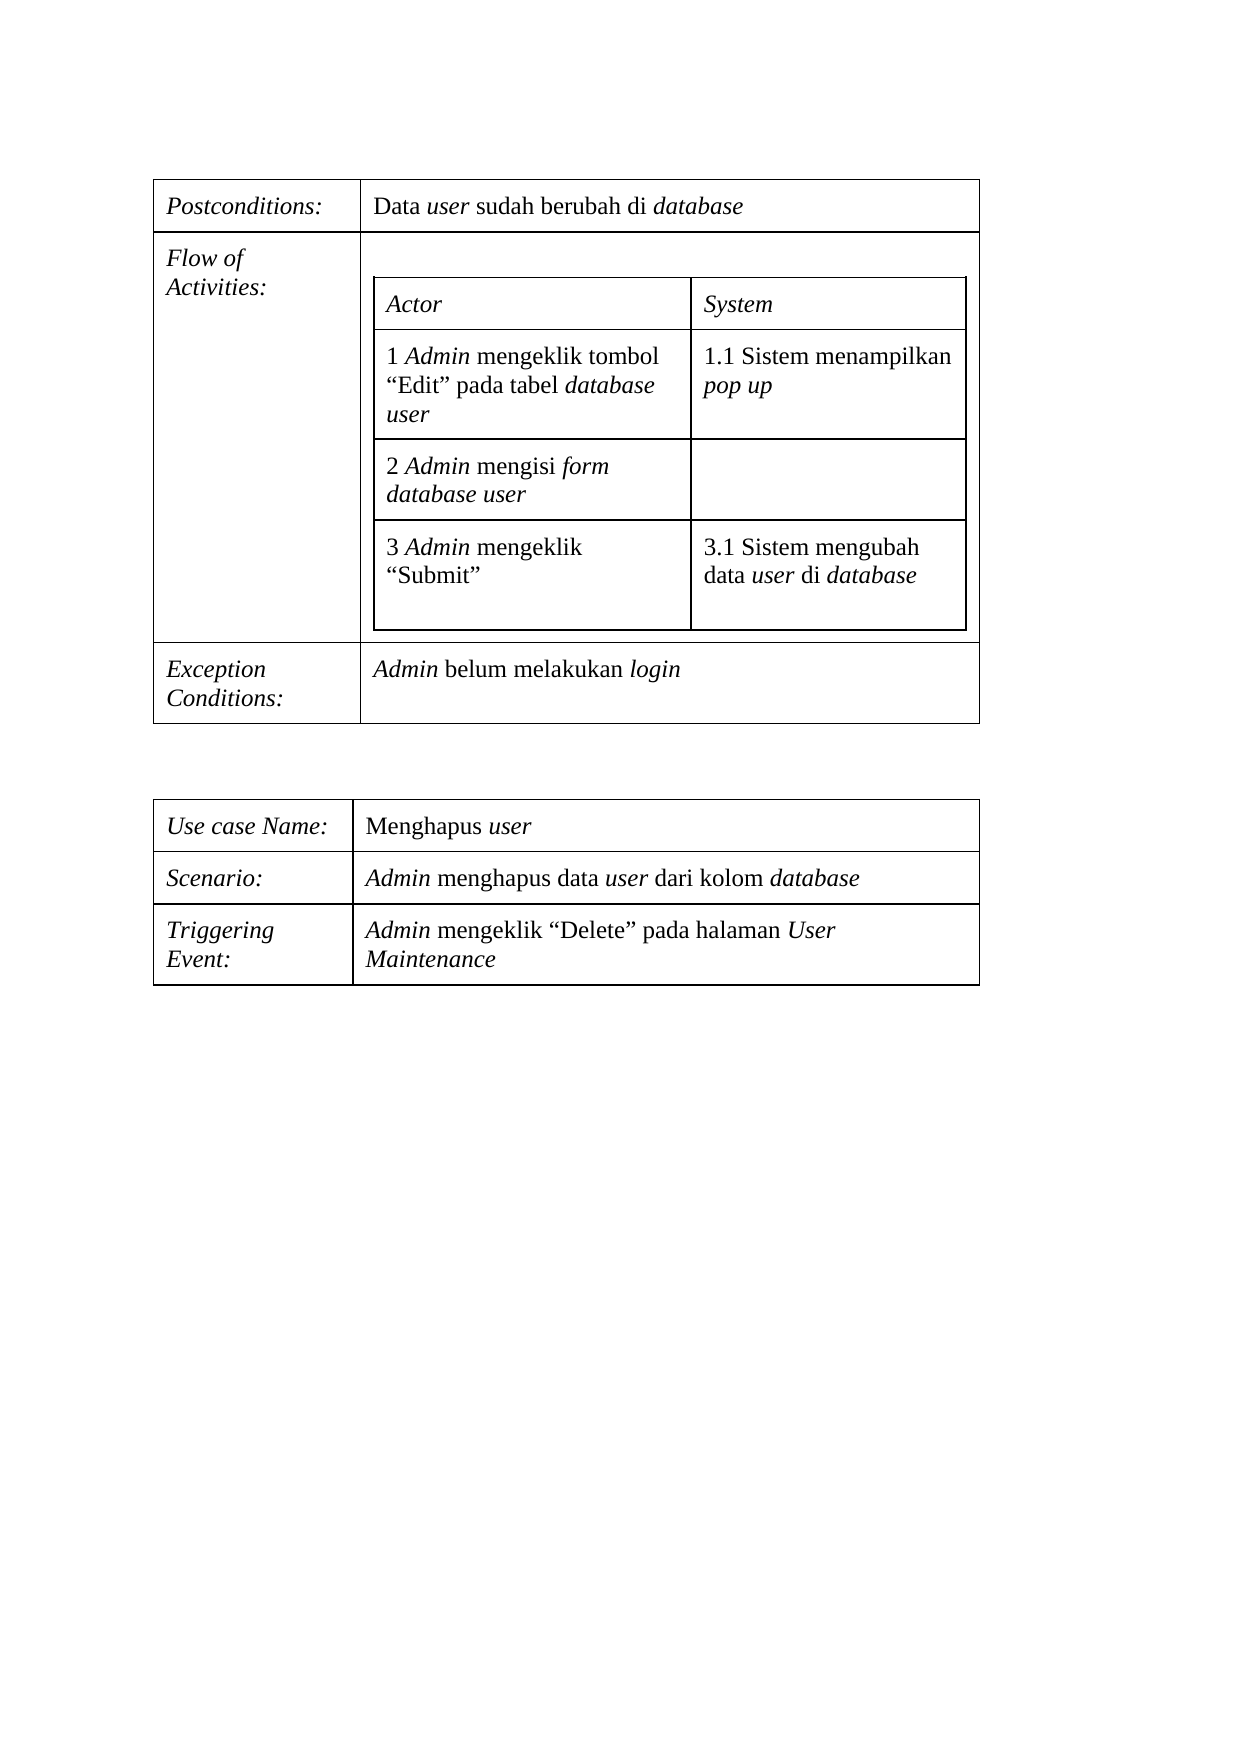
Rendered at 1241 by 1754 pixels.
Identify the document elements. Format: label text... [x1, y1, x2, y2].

table_cell Admin mengeklik “Delete” pada halaman User Maintenance [354, 905, 979, 984]
table_cell Admin menghapus data user dari kolom database [354, 852, 979, 903]
table_header Menghapus user [354, 800, 979, 851]
table_cell Scenario: [154, 852, 352, 903]
table_cell Triggering Event: [154, 905, 352, 984]
table_cell Postconditions: [154, 180, 360, 231]
table_cell [361, 233, 979, 642]
table_cell Data user sudah berubah di database [361, 180, 979, 231]
table_cell Exception Conditions: [154, 643, 360, 722]
table_header Use case Name: [154, 800, 352, 851]
table_cell Flow of Activities: [154, 233, 360, 642]
table_cell Admin belum melakukan login [361, 643, 979, 722]
